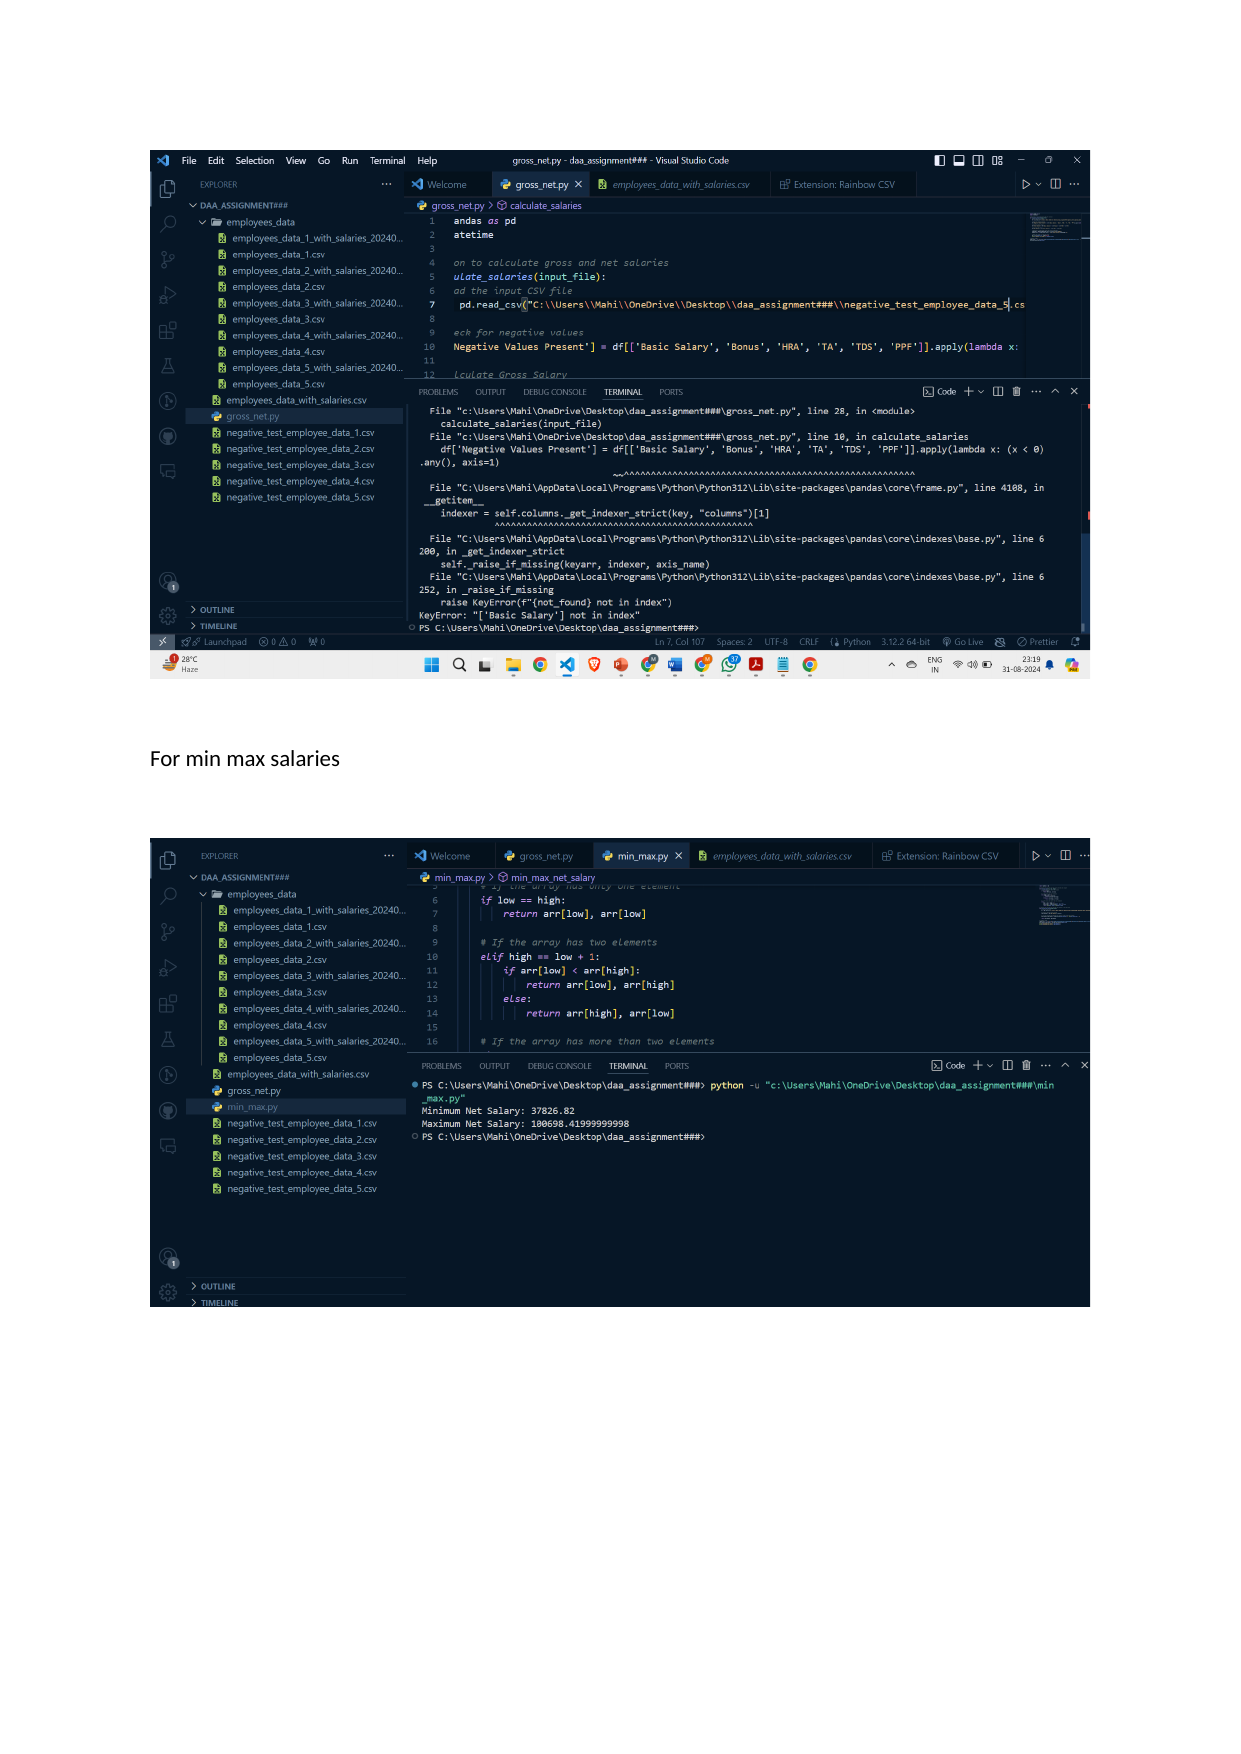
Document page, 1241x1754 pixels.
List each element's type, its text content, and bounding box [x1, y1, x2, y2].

text For min max salaries [150, 744, 1090, 773]
picture [150, 838, 1091, 1307]
picture [150, 150, 1091, 679]
